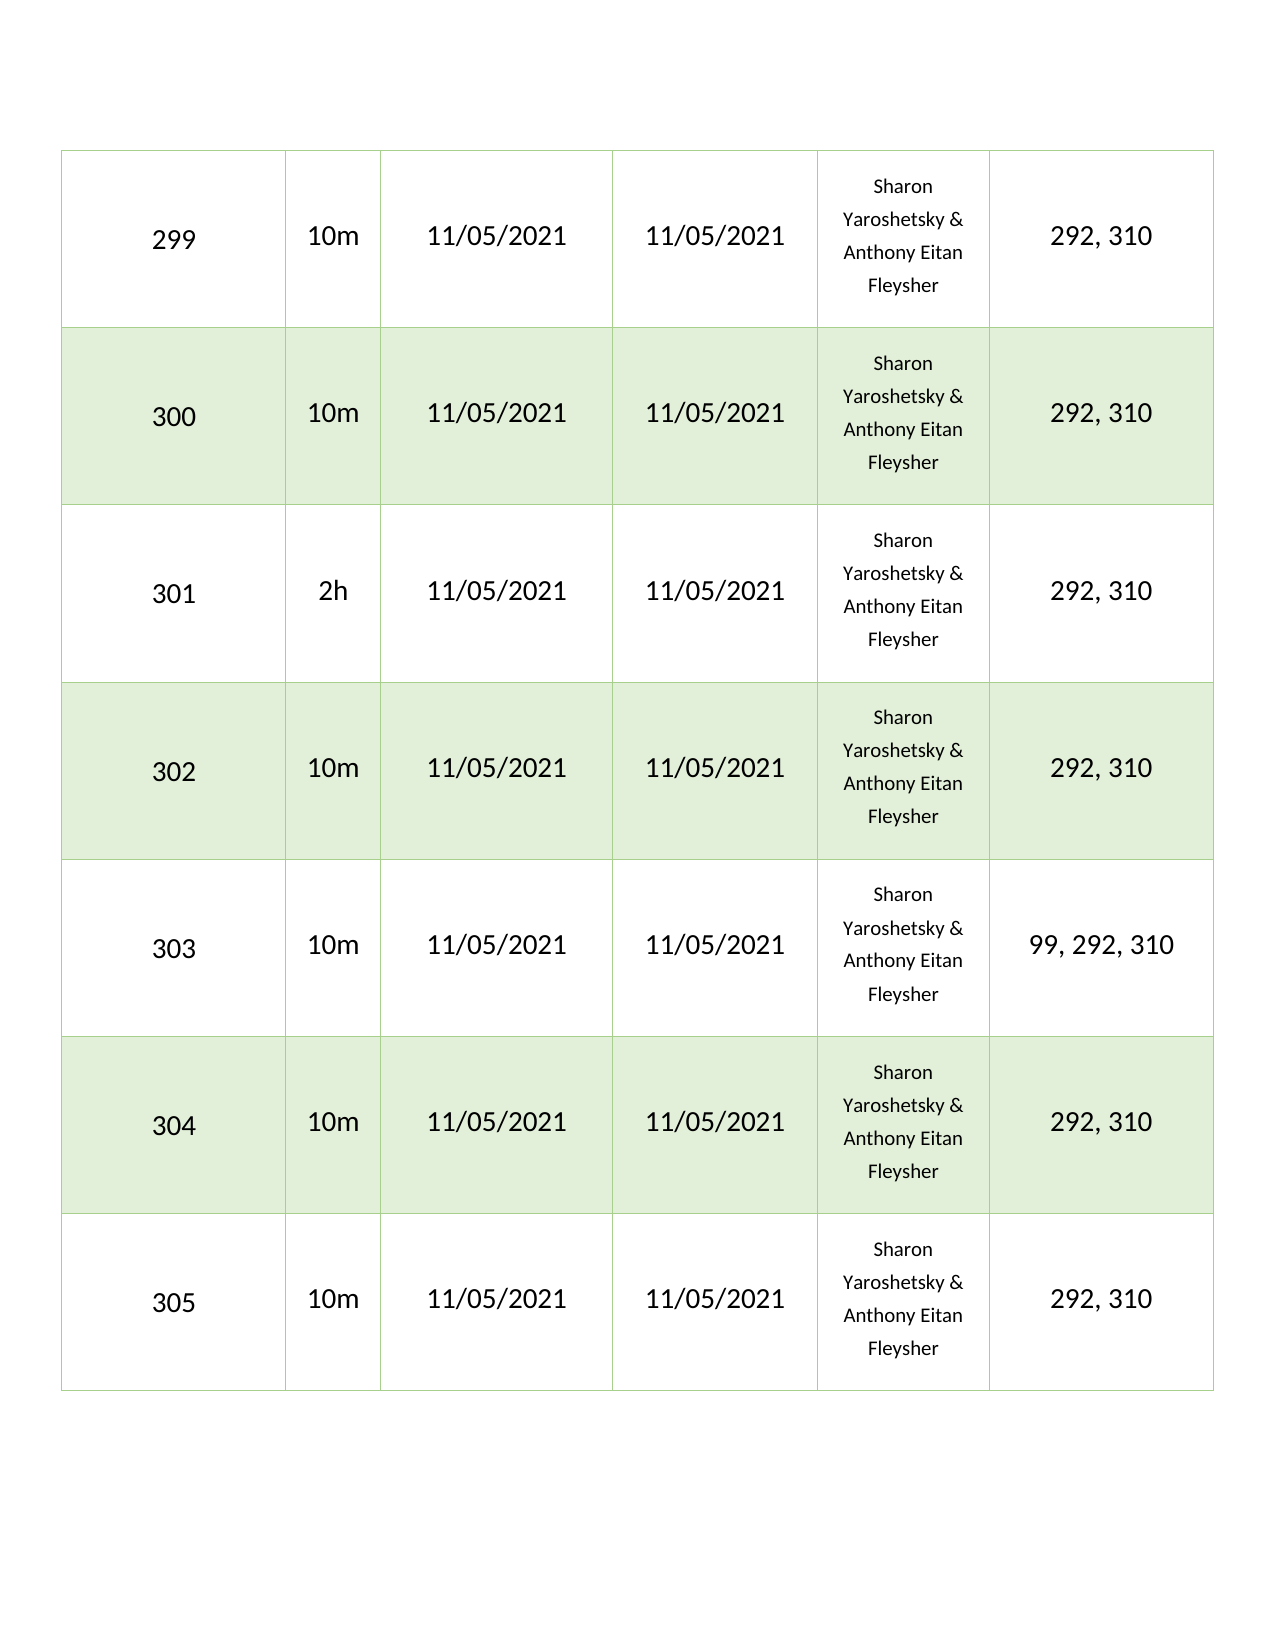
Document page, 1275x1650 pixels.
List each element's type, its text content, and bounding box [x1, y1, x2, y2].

table_cell 292, 310 [990, 683, 1213, 859]
table_cell 10m [286, 151, 380, 327]
table_cell 305 [62, 1214, 285, 1390]
table_cell Sharon Yaroshetsky & Anthony Eitan Fleysher [818, 505, 989, 682]
table_cell 10m [286, 1214, 380, 1390]
table_cell 11/05/2021 [613, 328, 817, 504]
table_cell 11/05/2021 [613, 1037, 817, 1213]
table_cell 292, 310 [990, 505, 1213, 682]
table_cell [818, 1037, 989, 1213]
table_cell 303 [62, 860, 285, 1036]
table_cell 292, 310 [990, 151, 1213, 327]
table_cell 11/05/2021 [381, 328, 612, 504]
table_cell 11/05/2021 [381, 151, 612, 327]
table_cell 11/05/2021 [613, 505, 817, 682]
table_cell 11/05/2021 [613, 860, 817, 1036]
table_cell 10m [286, 1037, 380, 1213]
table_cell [818, 1214, 989, 1390]
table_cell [818, 328, 989, 504]
table_cell 299 [62, 151, 285, 327]
table_cell Sharon Yaroshetsky & Anthony Eitan Fleysher [818, 683, 989, 859]
table_cell 304 [62, 1037, 285, 1213]
table_cell 10m [286, 683, 380, 859]
table_cell 11/05/2021 [381, 1214, 612, 1390]
table_cell 11/05/2021 [381, 683, 612, 859]
table_cell 292, 310 [990, 328, 1213, 504]
table_cell 11/05/2021 [613, 683, 817, 859]
table_cell 300 [62, 328, 285, 504]
table_cell 10m [286, 860, 380, 1036]
table_cell 11/05/2021 [613, 1214, 817, 1390]
table_cell Sharon Yaroshetsky & Anthony Eitan Fleysher [818, 860, 989, 1036]
table_cell 11/05/2021 [613, 151, 817, 327]
table_cell 11/05/2021 [381, 505, 612, 682]
table_cell 292, 310 [990, 1214, 1213, 1390]
table_cell 11/05/2021 [381, 860, 612, 1036]
table_cell 2h [286, 505, 380, 682]
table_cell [818, 151, 989, 327]
table_cell 99, 292, 310 [990, 860, 1213, 1036]
table_cell 292, 310 [990, 1037, 1213, 1213]
table_cell 302 [62, 683, 285, 859]
table_cell 301 [62, 505, 285, 682]
table_cell 11/05/2021 [381, 1037, 612, 1213]
table_cell 10m [286, 328, 380, 504]
